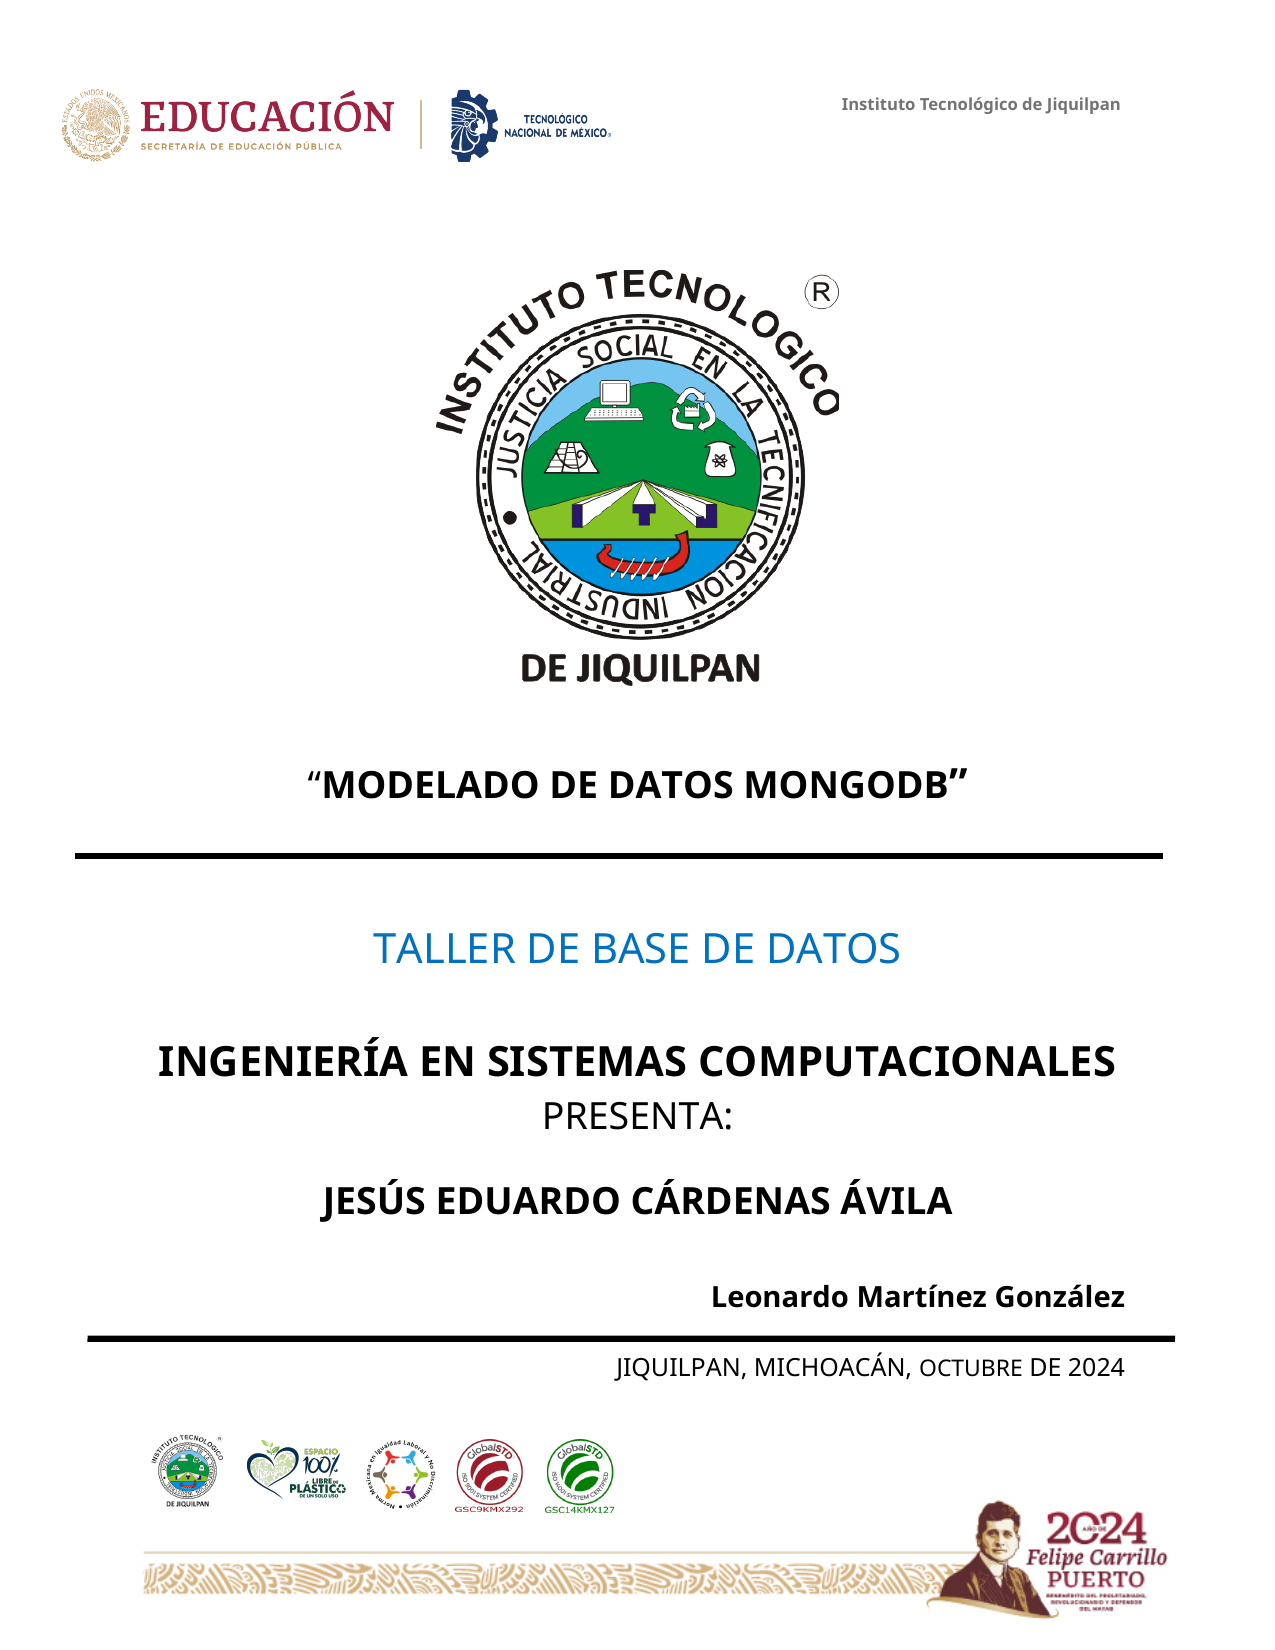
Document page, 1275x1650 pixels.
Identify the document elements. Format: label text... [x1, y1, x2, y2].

picture [61, 89, 612, 162]
text Leonardo Martínez González [150, 1276, 1125, 1316]
picture [26, 1433, 1275, 1650]
text JIQUILPAN, MICHOACÁN, OCTUBRE DE 2024 [150, 1350, 1125, 1384]
text PRESENTA: [150, 1089, 1125, 1140]
text TALLER DE BASE DE DATOS [150, 919, 1125, 976]
text JESÚS EDUARDO CÁRDENAS ÁVILA [150, 1174, 1125, 1225]
text INGENIERÍA EN SISTEMAS COMPUTACIONALES [150, 1032, 1125, 1089]
picture [436, 270, 839, 686]
text “MODELADO DE DATOS MONGODB” [150, 754, 1125, 811]
